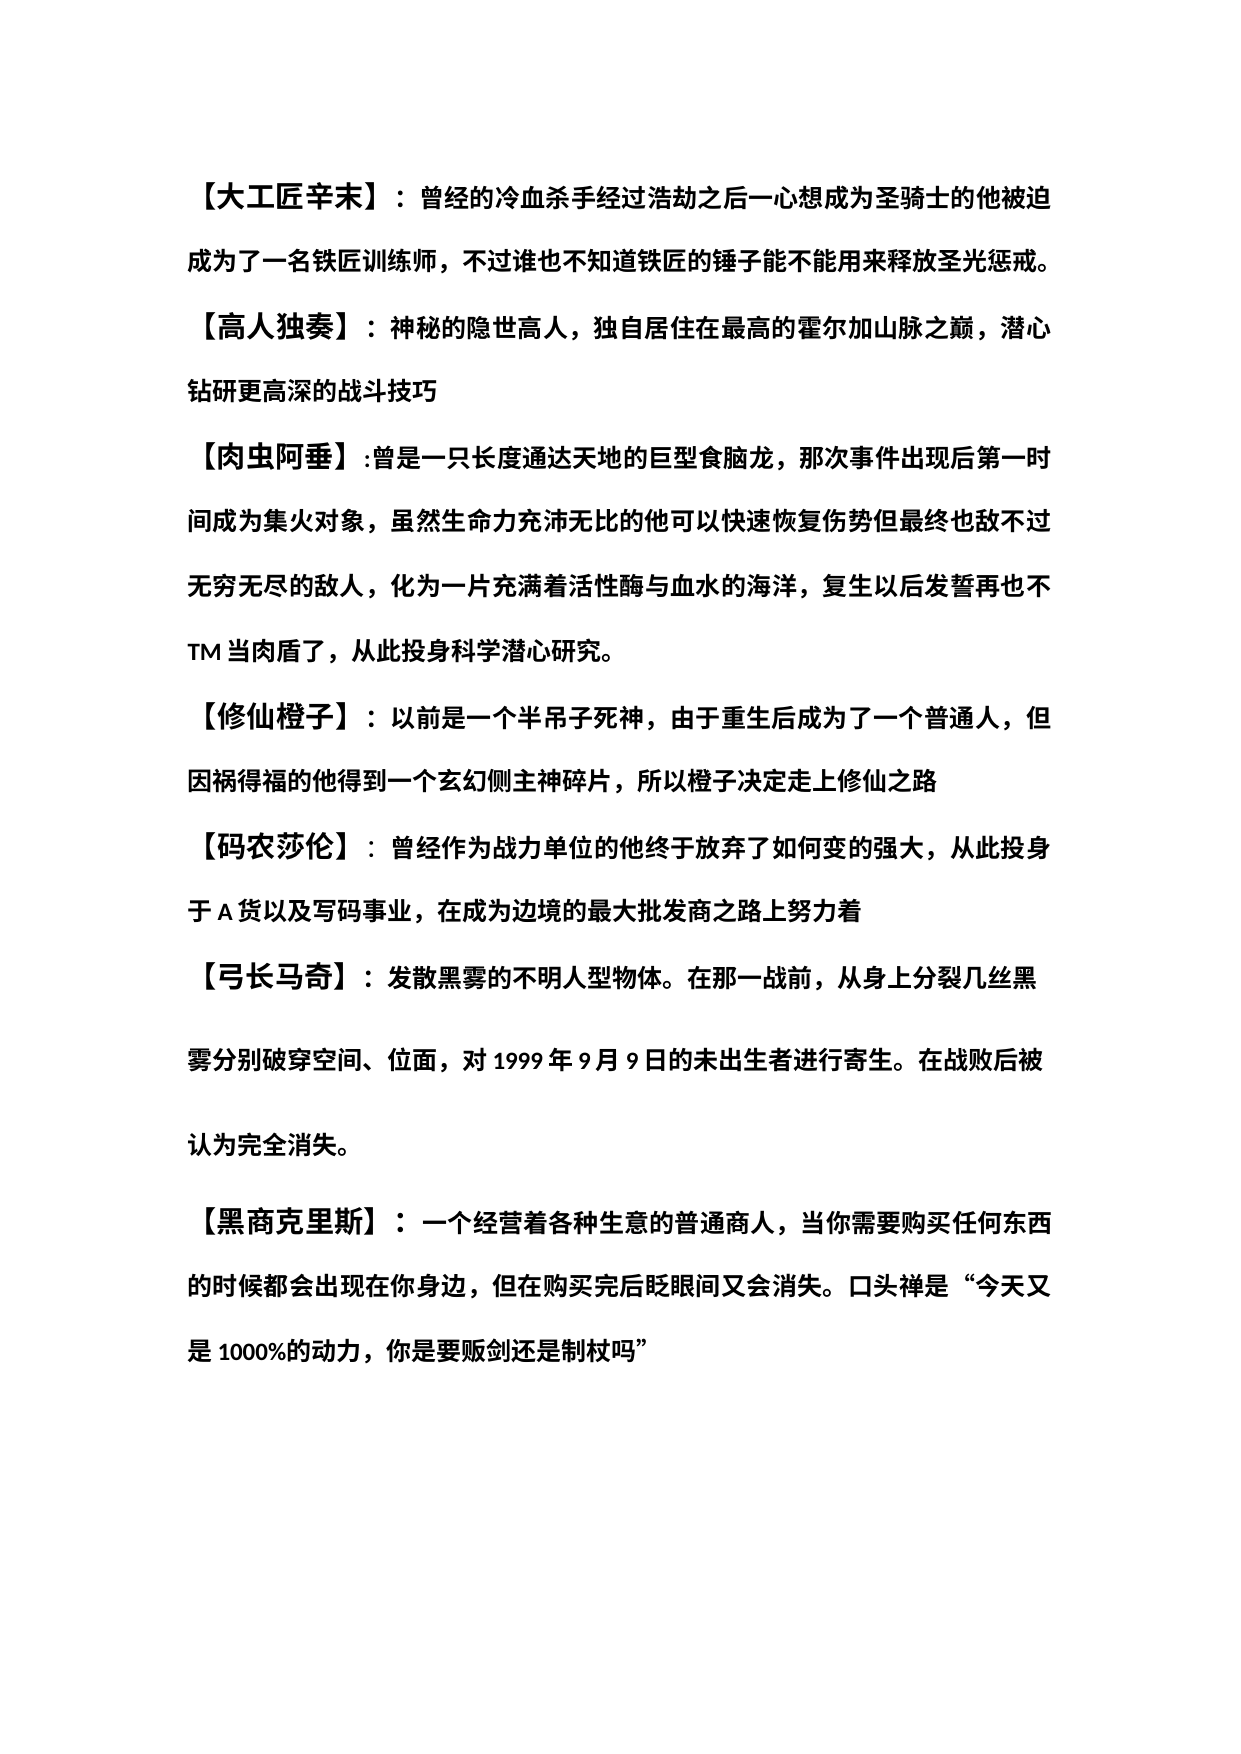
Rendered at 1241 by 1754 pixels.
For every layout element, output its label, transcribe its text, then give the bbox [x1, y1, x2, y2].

text 【高人独奏】：神秘的隐世高人，独自居住在最高的霍尔加山脉之巅，潜心钻研更高深的战斗技巧 [187, 292, 1053, 422]
text 【大工匠辛末】：曾经的冷血杀手经过浩劫之后一心想成为圣骑士的他被迫成为了一名铁匠训练师，不过谁也不知道铁匠的锤子能不能用来释放圣光惩戒。 [187, 162, 1053, 292]
text 【肉虫阿垂】:曾是一只长度通达天地的巨型食脑龙，那次事件出现后第一时间成为集火对象，虽然生命力充沛无比的他可以快速恢复伤势但最终也敌不过无穷无尽的敌人，化为一片充满着活性酶与血水的海洋，复生以后发誓再也不TM当肉盾了，从此投身科学潜心研究。 [187, 422, 1053, 682]
text 【修仙橙子】：以前是一个半吊子死神，由于重生后成为了一个普通人，但因祸得福的他得到一个玄幻侧主神碎片，所以橙子决定走上修仙之路 [187, 682, 1053, 812]
text 【弓长马奇】：发散黑雾的不明人型物体。在那一战前，从身上分裂几丝黑雾分别破穿空间、位面，对1999年9月9日的未出生者进行寄生。在战败后被认为完全消失。 [187, 942, 1053, 1176]
text 【黑商克里斯】：一个经营着各种生意的普通商人，当你需要购买任何东西的时候都会出现在你身边，但在购买完后眨眼间又会消失。口头禅是“今天又是1000%的动力，你是要贩剑还是制杖吗” [187, 1187, 1053, 1382]
text 【码农莎伦】：曾经作为战力单位的他终于放弃了如何变的强大，从此投身于A货以及写码事业，在成为边境的最大批发商之路上努力着 [187, 812, 1053, 942]
